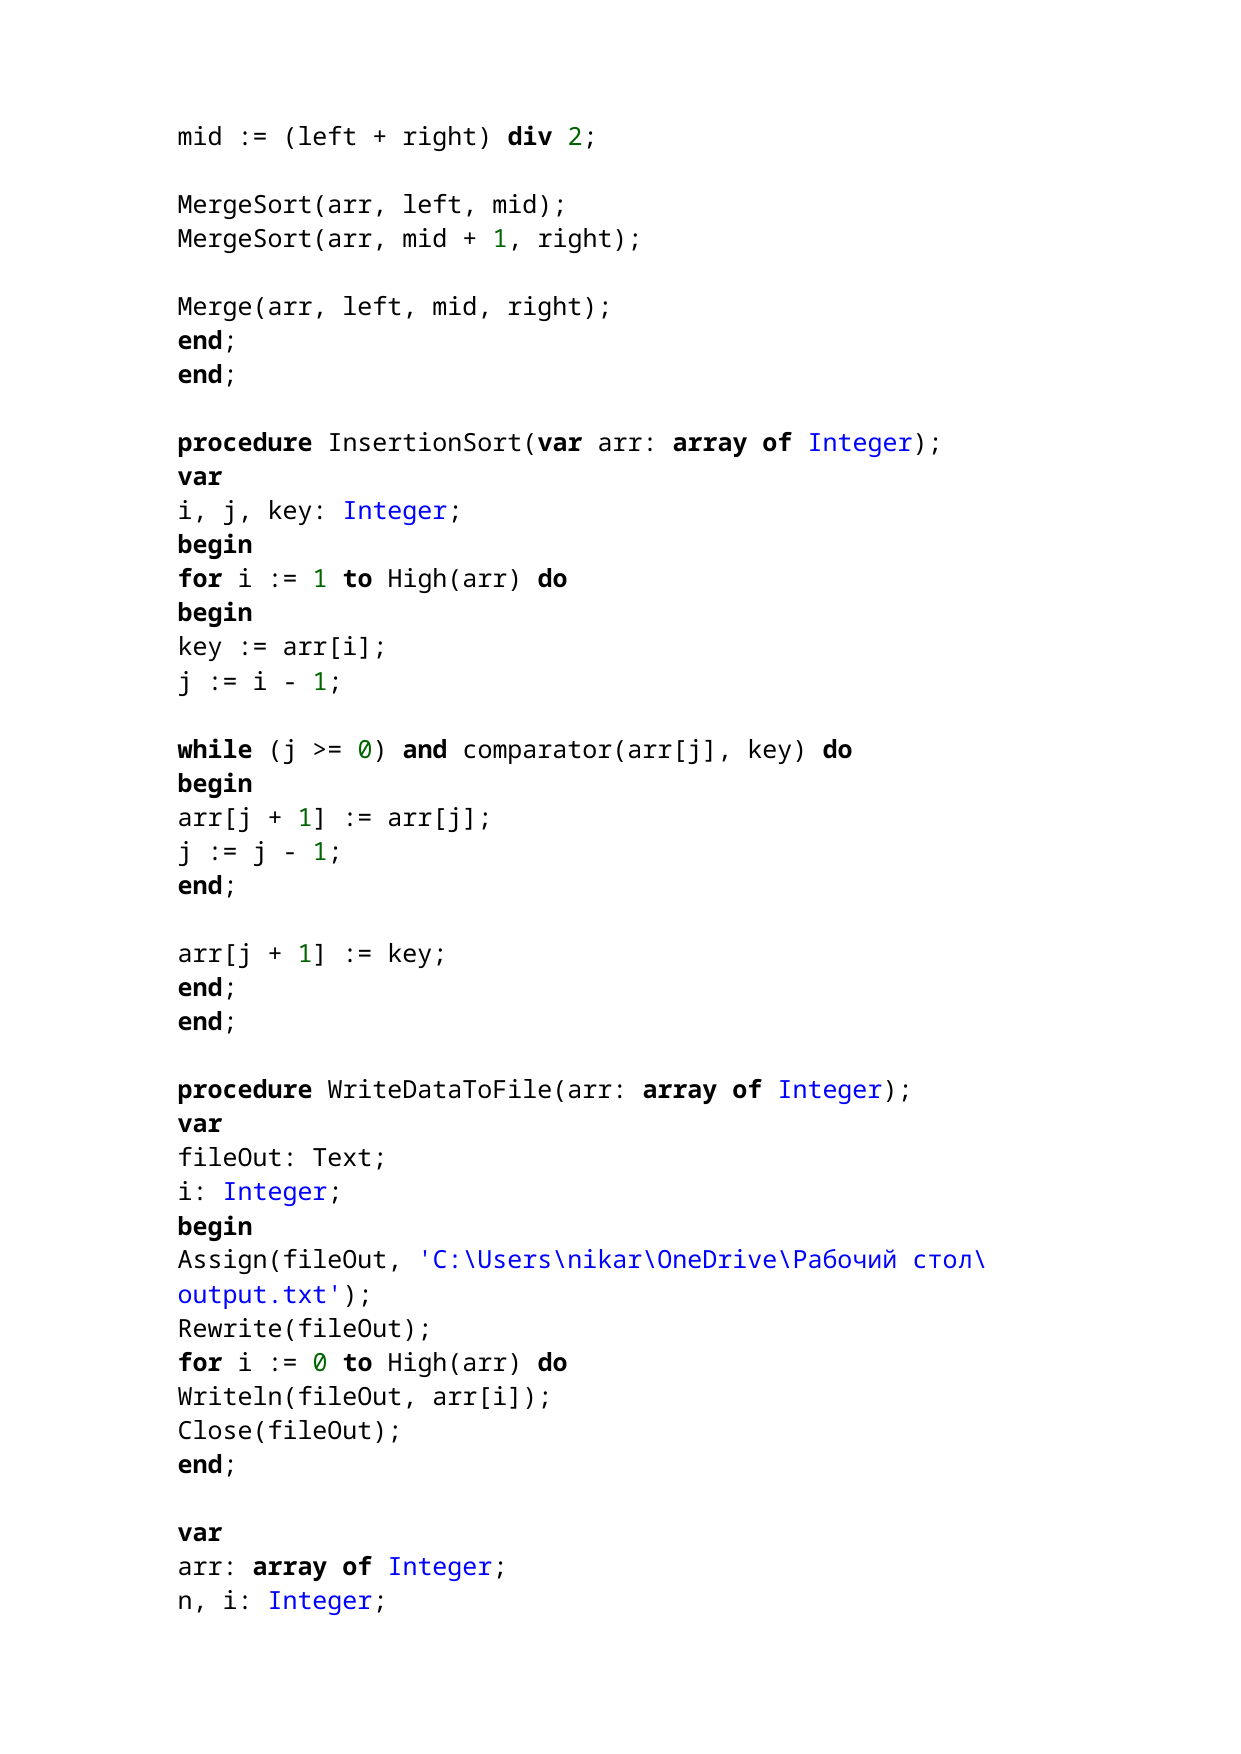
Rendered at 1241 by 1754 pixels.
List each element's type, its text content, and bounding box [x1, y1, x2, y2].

text begin [177, 1208, 1152, 1242]
text Merge(arr, left, mid, right); [177, 288, 1152, 322]
text Close(fileOut); [177, 1412, 1152, 1447]
text Writeln(fileOut, arr[i]); [177, 1378, 1152, 1412]
text MergeSort(arr, left, mid); [177, 186, 1152, 220]
text i: Integer; [177, 1174, 1152, 1208]
text mid := (left + right) div 2; [177, 118, 1152, 152]
text end; [177, 1447, 1152, 1481]
text arr[j + 1] := key; [177, 936, 1152, 970]
text key := arr[i]; [177, 629, 1152, 663]
text end; [177, 322, 1152, 357]
text begin [177, 765, 1152, 799]
text while (j >= 0) and comparator(arr[j], key) do [177, 731, 1152, 765]
text Assign(fileOut, 'C:\Users\nikar\OneDrive\Рабочий стол\output.txt'); [177, 1242, 1152, 1310]
text var [177, 1515, 1152, 1549]
text var [177, 459, 1152, 493]
text end; [177, 357, 1152, 391]
text begin [177, 527, 1152, 561]
text procedure InsertionSort(var arr: array of Integer); [177, 425, 1152, 459]
text i, j, key: Integer; [177, 493, 1152, 527]
text end; [177, 970, 1152, 1004]
text begin [177, 595, 1152, 629]
text for i := 0 to High(arr) do [177, 1344, 1152, 1378]
text j := j - 1; [177, 833, 1152, 867]
text arr: array of Integer; [177, 1549, 1152, 1583]
text j := i - 1; [177, 663, 1152, 697]
text arr[j + 1] := arr[j]; [177, 799, 1152, 833]
text n, i: Integer; [177, 1583, 1152, 1617]
text end; [177, 1004, 1152, 1038]
text Rewrite(fileOut); [177, 1310, 1152, 1344]
text var [177, 1106, 1152, 1140]
text for i := 1 to High(arr) do [177, 561, 1152, 595]
text end; [177, 867, 1152, 902]
text procedure WriteDataToFile(arr: array of Integer); [177, 1072, 1152, 1106]
text MergeSort(arr, mid + 1, right); [177, 220, 1152, 254]
text fileOut: Text; [177, 1140, 1152, 1174]
